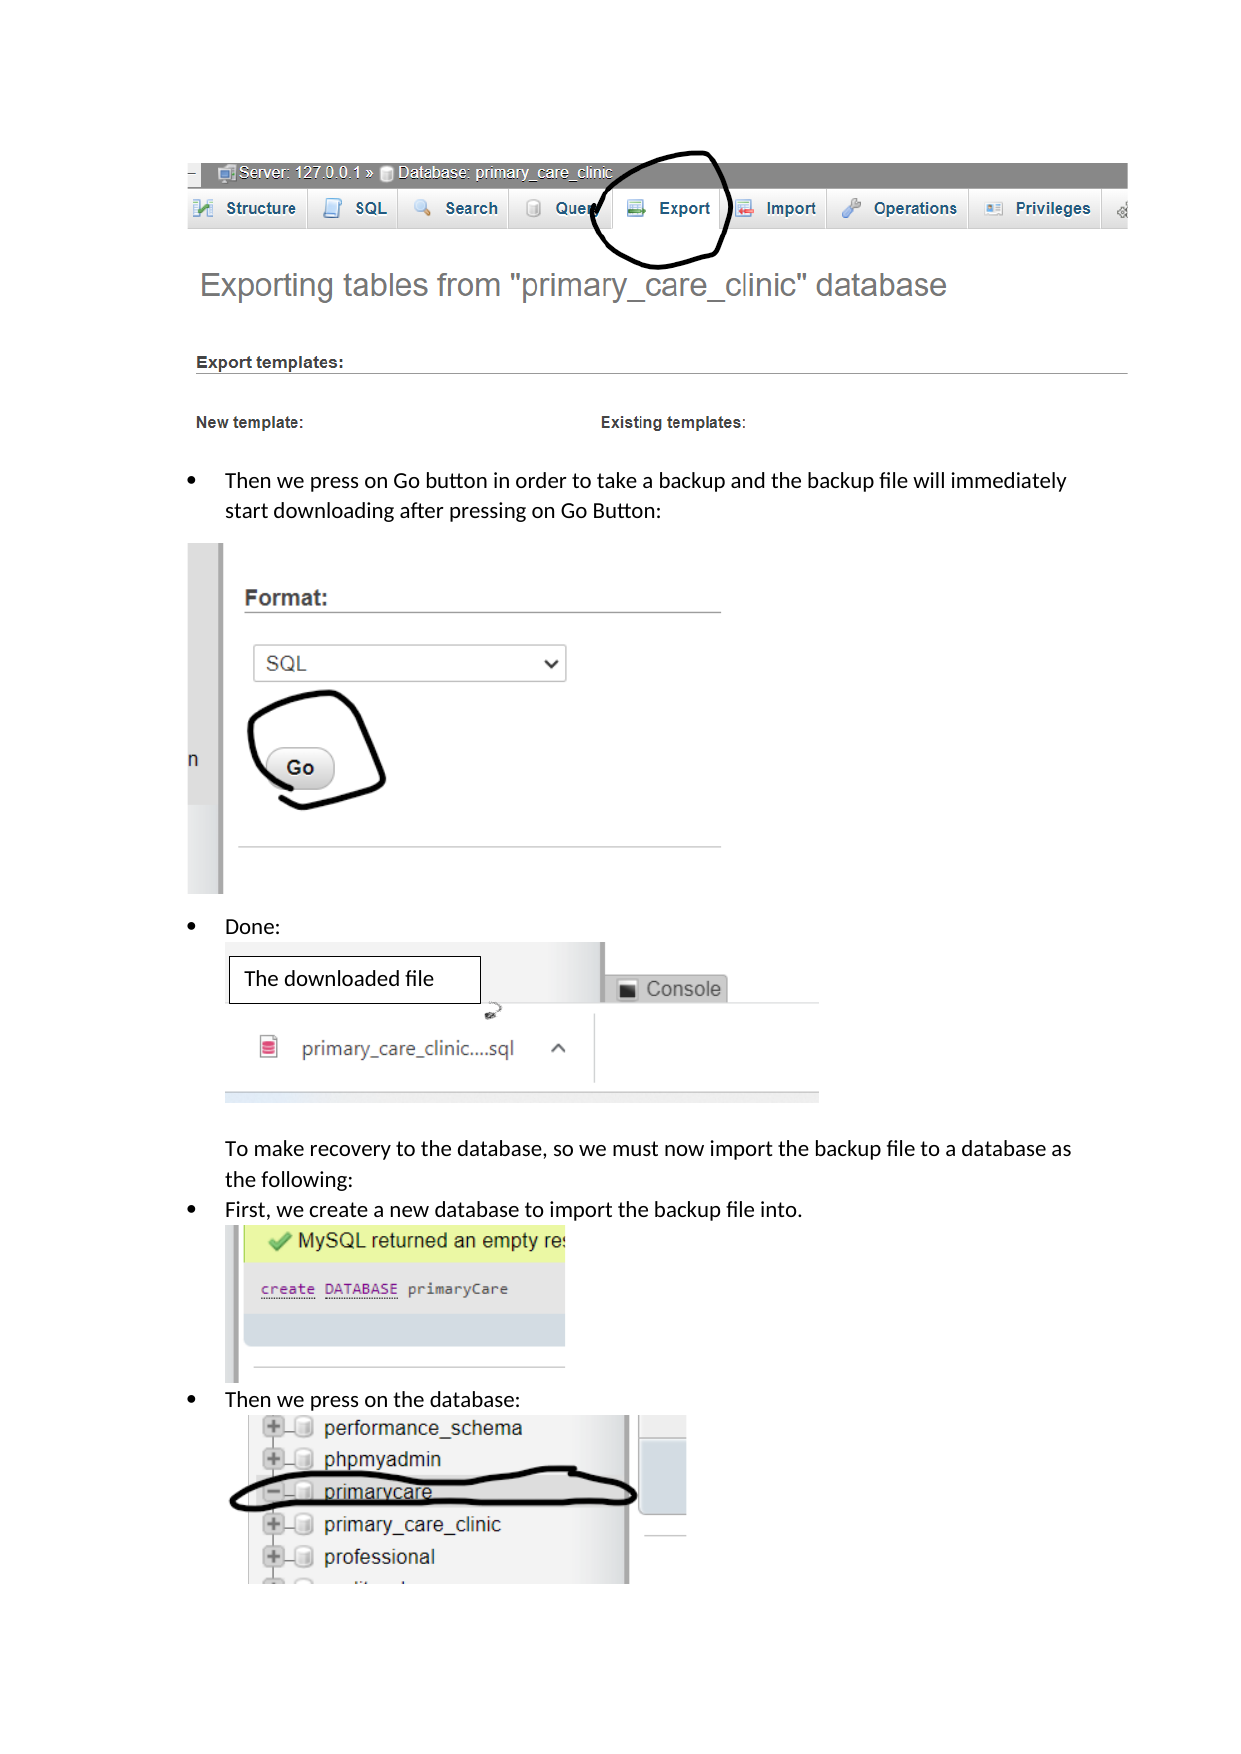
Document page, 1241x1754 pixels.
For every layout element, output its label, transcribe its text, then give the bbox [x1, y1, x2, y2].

picture [225, 942, 819, 1103]
list Then we press on Go button in order to take a backup and the backup file will immediately start downloading after pressing on Go Button: [187, 466, 1090, 524]
picture [187, 543, 722, 894]
list First, we create a new database to import the backup file into. [187, 1195, 1090, 1223]
picture [225, 1415, 687, 1584]
list Done: [187, 912, 1090, 940]
picture [225, 1225, 565, 1383]
list Then we press on the database: [187, 1385, 1090, 1413]
list To make recovery to the database, so we must now import the backup file to a database as the following: [225, 1134, 1090, 1193]
picture [187, 150, 1128, 448]
